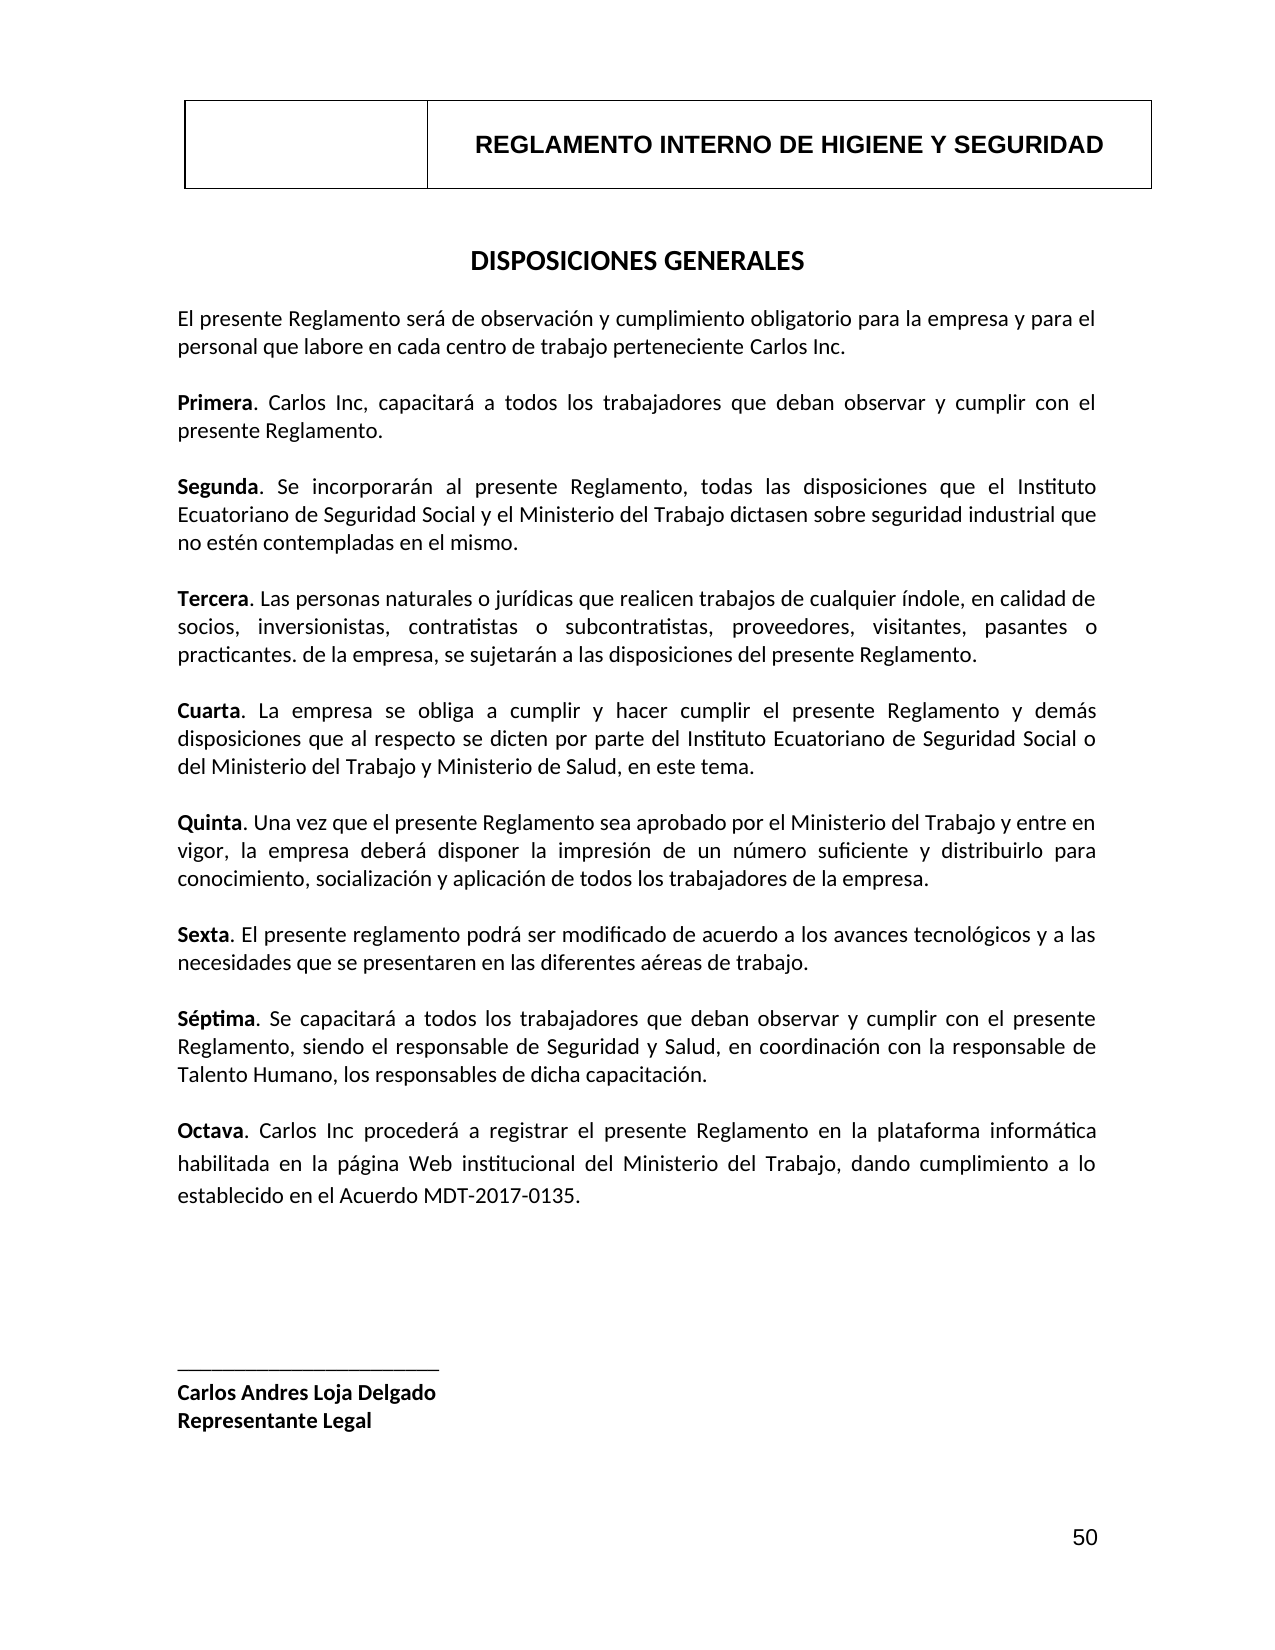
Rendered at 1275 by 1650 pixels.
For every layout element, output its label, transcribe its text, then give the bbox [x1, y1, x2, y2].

text Quinta. Una vez que el presente Reglamento sea aprobado por el Ministerio del Trabajo y entre en vigor, la empresa deberá disponer la impresión de un número suficiente y distribuirlo para conocimiento, socialización y aplicación de todos los trabajadores de la empresa. [177, 808, 1098, 892]
text Séptima. Se capacitará a todos los trabajadores que deban observar y cumplir con el presente Reglamento, siendo el responsable de Seguridad y Salud, en coordinación con la responsable de Talento Humano, los responsables de dicha capacitación. [177, 1004, 1098, 1088]
text Carlos Andres Loja Delgado [177, 1378, 1098, 1406]
text Tercera. Las personas naturales o jurídicas que realicen trabajos de cualquier índole, en calidad de socios, inversionistas, contratistas o subcontratistas, proveedores, visitantes, pasantes o practicantes. de la empresa, se sujetarán a las disposiciones del presente Reglamento. [177, 584, 1098, 668]
text Sexta. El presente reglamento podrá ser modificado de acuerdo a los avances tecnológicos y a las necesidades que se presentaren en las diferentes aéreas de trabajo. [177, 920, 1098, 976]
text Primera. Carlos Inc, capacitará a todos los trabajadores que deban observar y cumplir con el presente Reglamento. [177, 388, 1098, 444]
text _______________________ [177, 1346, 1098, 1374]
text Segunda. Se incorporarán al presente Reglamento, todas las disposiciones que el Instituto Ecuatoriano de Seguridad Social y el Ministerio del Trabajo dictasen sobre seguridad industrial que no estén contempladas en el mismo. [177, 472, 1098, 556]
text El presente Reglamento será de observación y cumplimiento obligatorio para la empresa y para el personal que labore en cada centro de trabajo perteneciente Carlos Inc. [177, 304, 1098, 360]
subtitle DISPOSICIONES GENERALES [177, 242, 1098, 278]
text Octava. Carlos Inc procederá a registrar el presente Reglamento en la plataforma informática habilitada en la página Web institucional del Ministerio del Trabajo, dando cumplimiento a lo establecido en el Acuerdo MDT-2017-0135. [177, 1117, 1098, 1209]
text Representante Legal [177, 1406, 1098, 1434]
text Cuarta. La empresa se obliga a cumplir y hacer cumplir el presente Reglamento y demás disposiciones que al respecto se dicten por parte del Instituto Ecuatoriano de Seguridad Social o del Ministerio del Trabajo y Ministerio de Salud, en este tema. [177, 696, 1098, 780]
